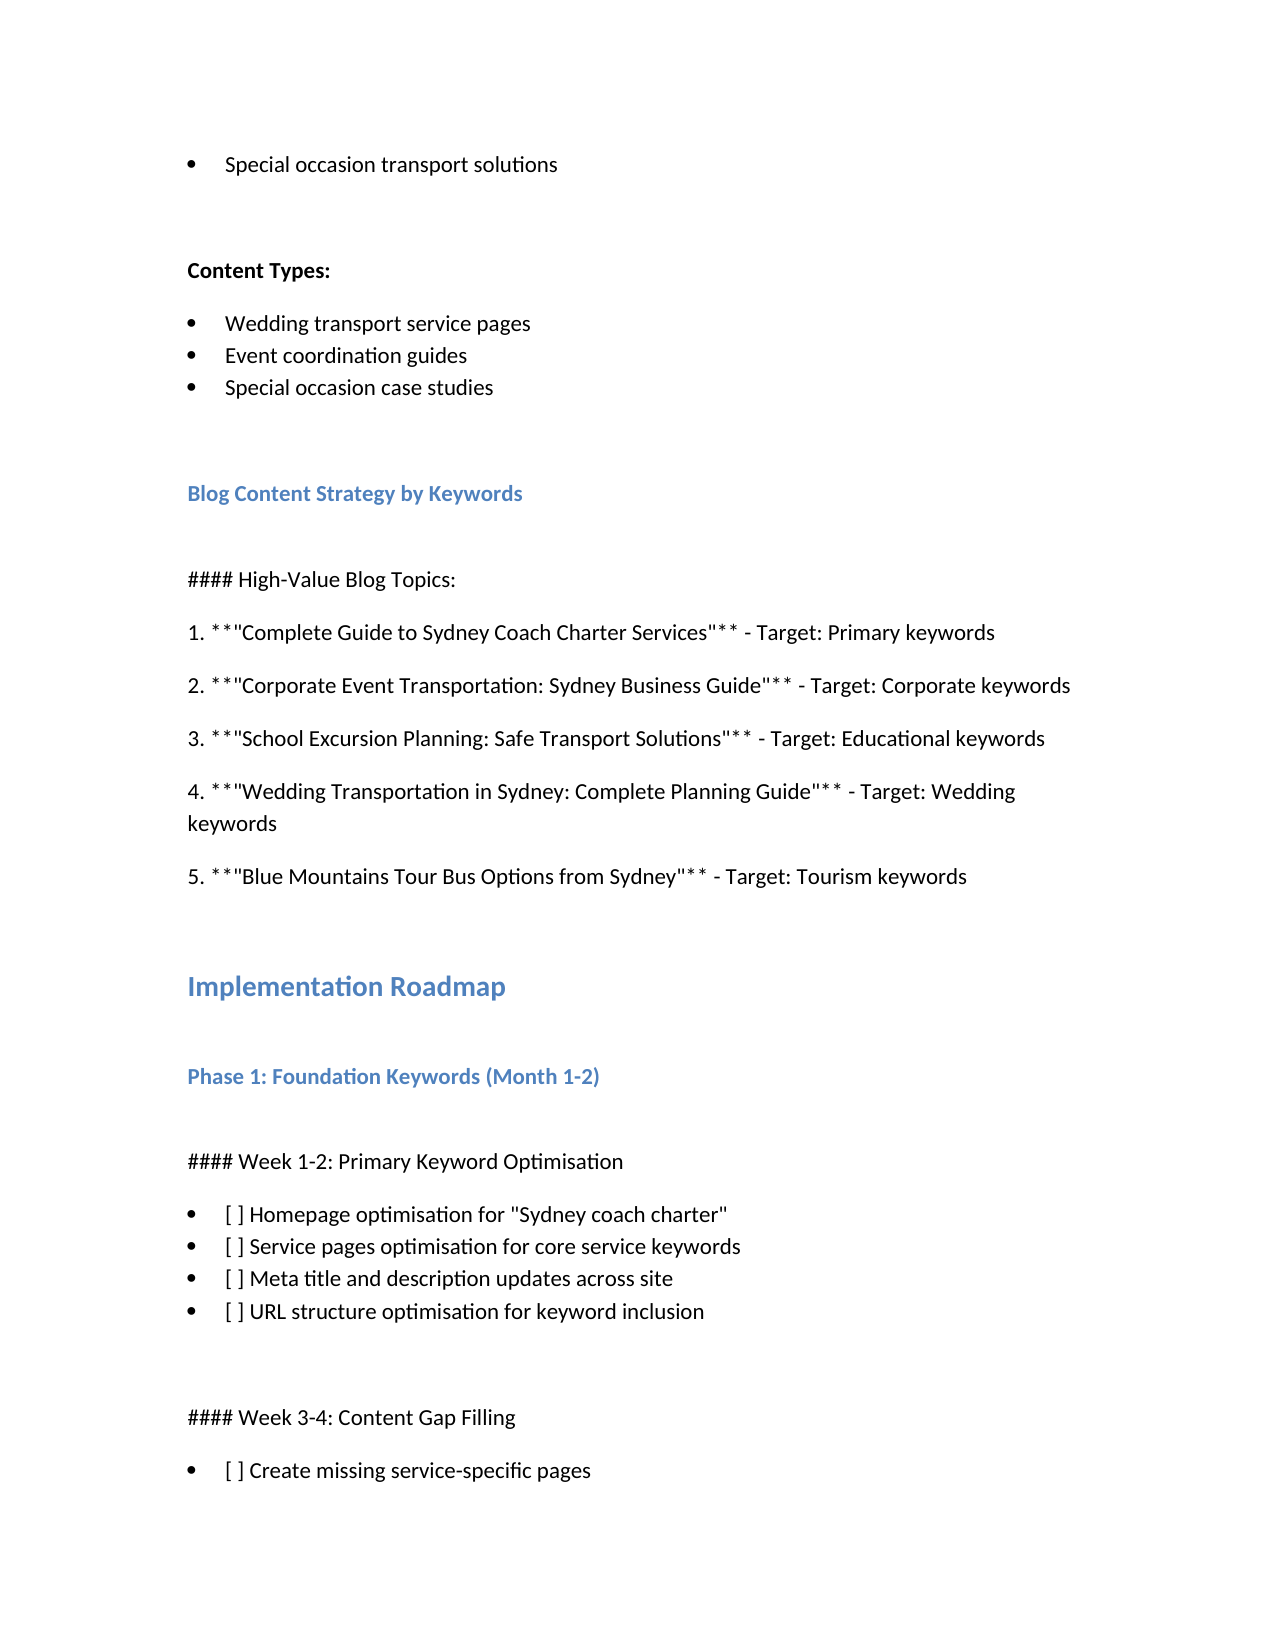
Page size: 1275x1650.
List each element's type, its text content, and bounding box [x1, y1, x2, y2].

subtitle Phase 1: Foundation Keywords (Month 1-2) [187, 1062, 1087, 1090]
list Event coordination guides [187, 341, 1087, 369]
list [ ] Service pages optimisation for core service keywords [187, 1232, 1087, 1260]
text #### Week 3-4: Content Gap Filling [187, 1403, 1087, 1431]
text 3. **"School Excursion Planning: Safe Transport Solutions"** - Target: Educational keywords [187, 724, 1087, 752]
text 2. **"Corporate Event Transportation: Sydney Business Guide"** - Target: Corporate keywords [187, 671, 1087, 699]
text 1. **"Complete Guide to Sydney Coach Charter Services"** - Target: Primary keywords [187, 618, 1087, 646]
list [ ] Homepage optimisation for "Sydney coach charter" [187, 1200, 1087, 1228]
list Wedding transport service pages [187, 309, 1087, 337]
list [ ] URL structure optimisation for keyword inclusion [187, 1297, 1087, 1325]
text 5. **"Blue Mountains Tour Bus Options from Sydney"** - Target: Tourism keywords [187, 862, 1087, 890]
text #### Week 1-2: Primary Keyword Optimisation [187, 1147, 1087, 1175]
list [ ] Meta title and description updates across site [187, 1264, 1087, 1293]
subtitle Blog Content Strategy by Keywords [187, 479, 1087, 507]
list [ ] Create missing service-specific pages [187, 1456, 1087, 1484]
text #### High-Value Blog Topics: [187, 565, 1087, 593]
list Special occasion case studies [187, 373, 1087, 401]
subtitle Implementation Roadmap [187, 968, 1087, 1004]
text Content Types: [187, 256, 1087, 284]
list Special occasion transport solutions [187, 150, 1087, 178]
text 4. **"Wedding Transportation in Sydney: Complete Planning Guide"** - Target: Wedding keywords [187, 777, 1087, 837]
